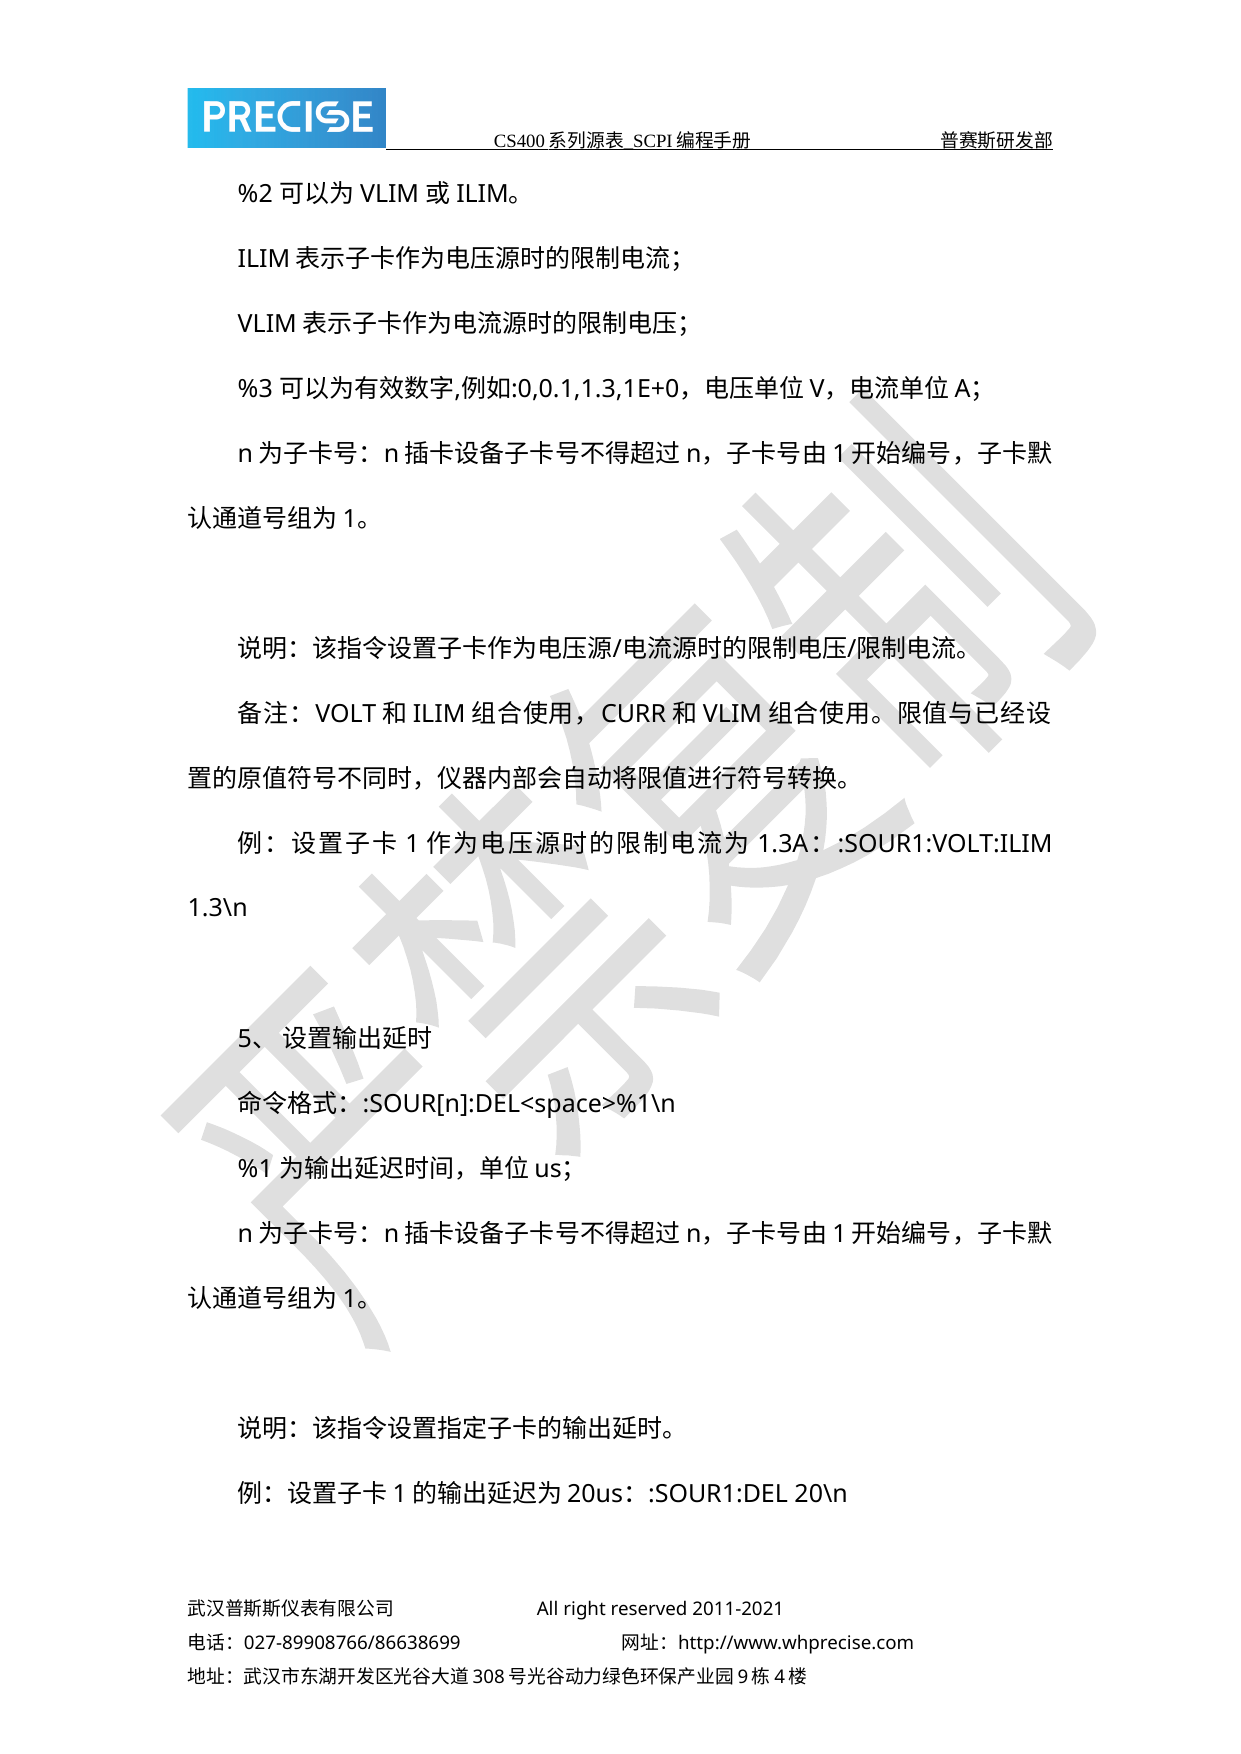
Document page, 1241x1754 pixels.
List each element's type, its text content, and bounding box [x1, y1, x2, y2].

text 例：设置子卡1作为电压源时的限制电流为1.3A：:SOUR1:VOLT:ILIM 1.3\n [187, 809, 1053, 939]
list %1 为输出延迟时间，单位us； [187, 1134, 1053, 1199]
picture [187, 88, 386, 148]
list 例：设置子卡1的输出延迟为20us：:SOUR1:DEL 20\n [187, 1459, 1053, 1524]
list n为子卡号：n插卡设备子卡号不得超过n，子卡号由1开始编号，子卡默认通道号组为1。 [187, 1199, 1053, 1329]
text VLIM表示子卡作为电流源时的限制电压； [187, 289, 1053, 354]
text %2 可以为 VLIM 或 ILIM。 [187, 159, 1053, 224]
text ILIM表示子卡作为电压源时的限制电流； [187, 224, 1053, 289]
text %3 可以为有效数字,例如:0,0.1,1.3,1E+0，电压单位V，电流单位A； [187, 354, 1053, 419]
list 说明：该指令设置指定子卡的输出延时。 [187, 1394, 1053, 1459]
list 命令格式：:SOUR[n]:DEL<space>%1\n [187, 1069, 1053, 1134]
text n为子卡号：n插卡设备子卡号不得超过n，子卡号由1开始编号，子卡默认通道号组为1。 [187, 419, 1053, 549]
text 备注：VOLT和ILIM组合使用，CURR和VLIM组合使用。限值与已经设置的原值符号不同时，仪器内部会自动将限值进行符号转换。 [187, 679, 1053, 809]
list 设置输出延时 [187, 1004, 1053, 1069]
text 说明：该指令设置子卡作为电压源/电流源时的限制电压/限制电流。 [187, 614, 1053, 679]
